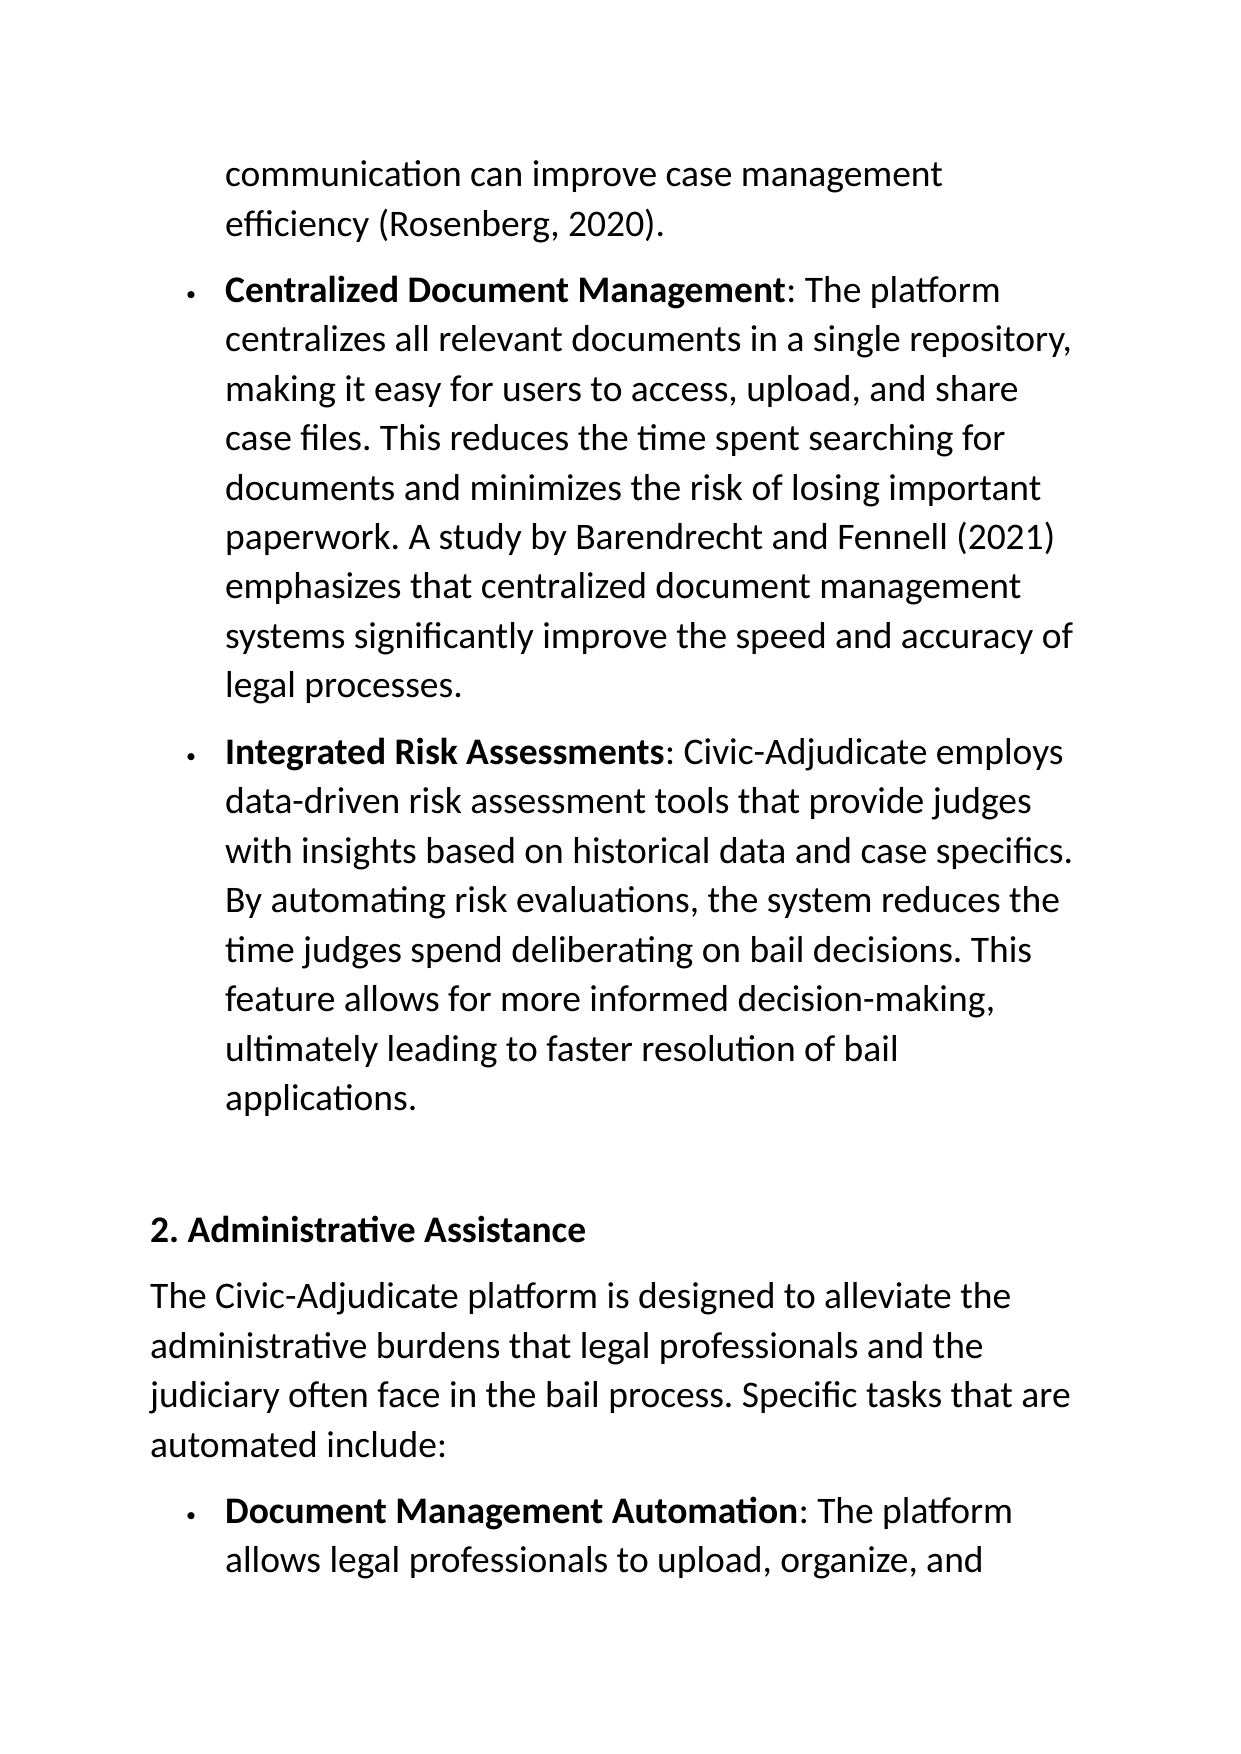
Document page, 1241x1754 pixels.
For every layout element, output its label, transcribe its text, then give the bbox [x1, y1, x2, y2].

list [187, 1487, 1090, 1582]
list Centralized Document Management: The platform centralizes all relevant documents in a single repository, making it easy for users to access, upload, and share case files. This reduces the time spent searching for documents and minimizes the risk of losing important paperwork. A study by Barendrecht and Fennell (2021) emphasizes that centralized document management systems significantly improve the speed and accuracy of legal processes. [187, 266, 1090, 707]
text The Civic-Adjudicate platform is designed to alleviate the administrative burdens that legal professionals and the judiciary often face in the bail process. Specific tasks that are automated include: [150, 1272, 1090, 1467]
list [187, 150, 1090, 245]
list Integrated Risk Assessments: Civic-Adjudicate employs data-driven risk assessment tools that provide judges with insights based on historical data and case specifics. By automating risk evaluations, the system reduces the time judges spend deliberating on bail decisions. This feature allows for more informed decision-making, ultimately leading to faster resolution of bail applications. [187, 728, 1090, 1120]
text 2. Administrative Assistance [150, 1206, 1090, 1252]
